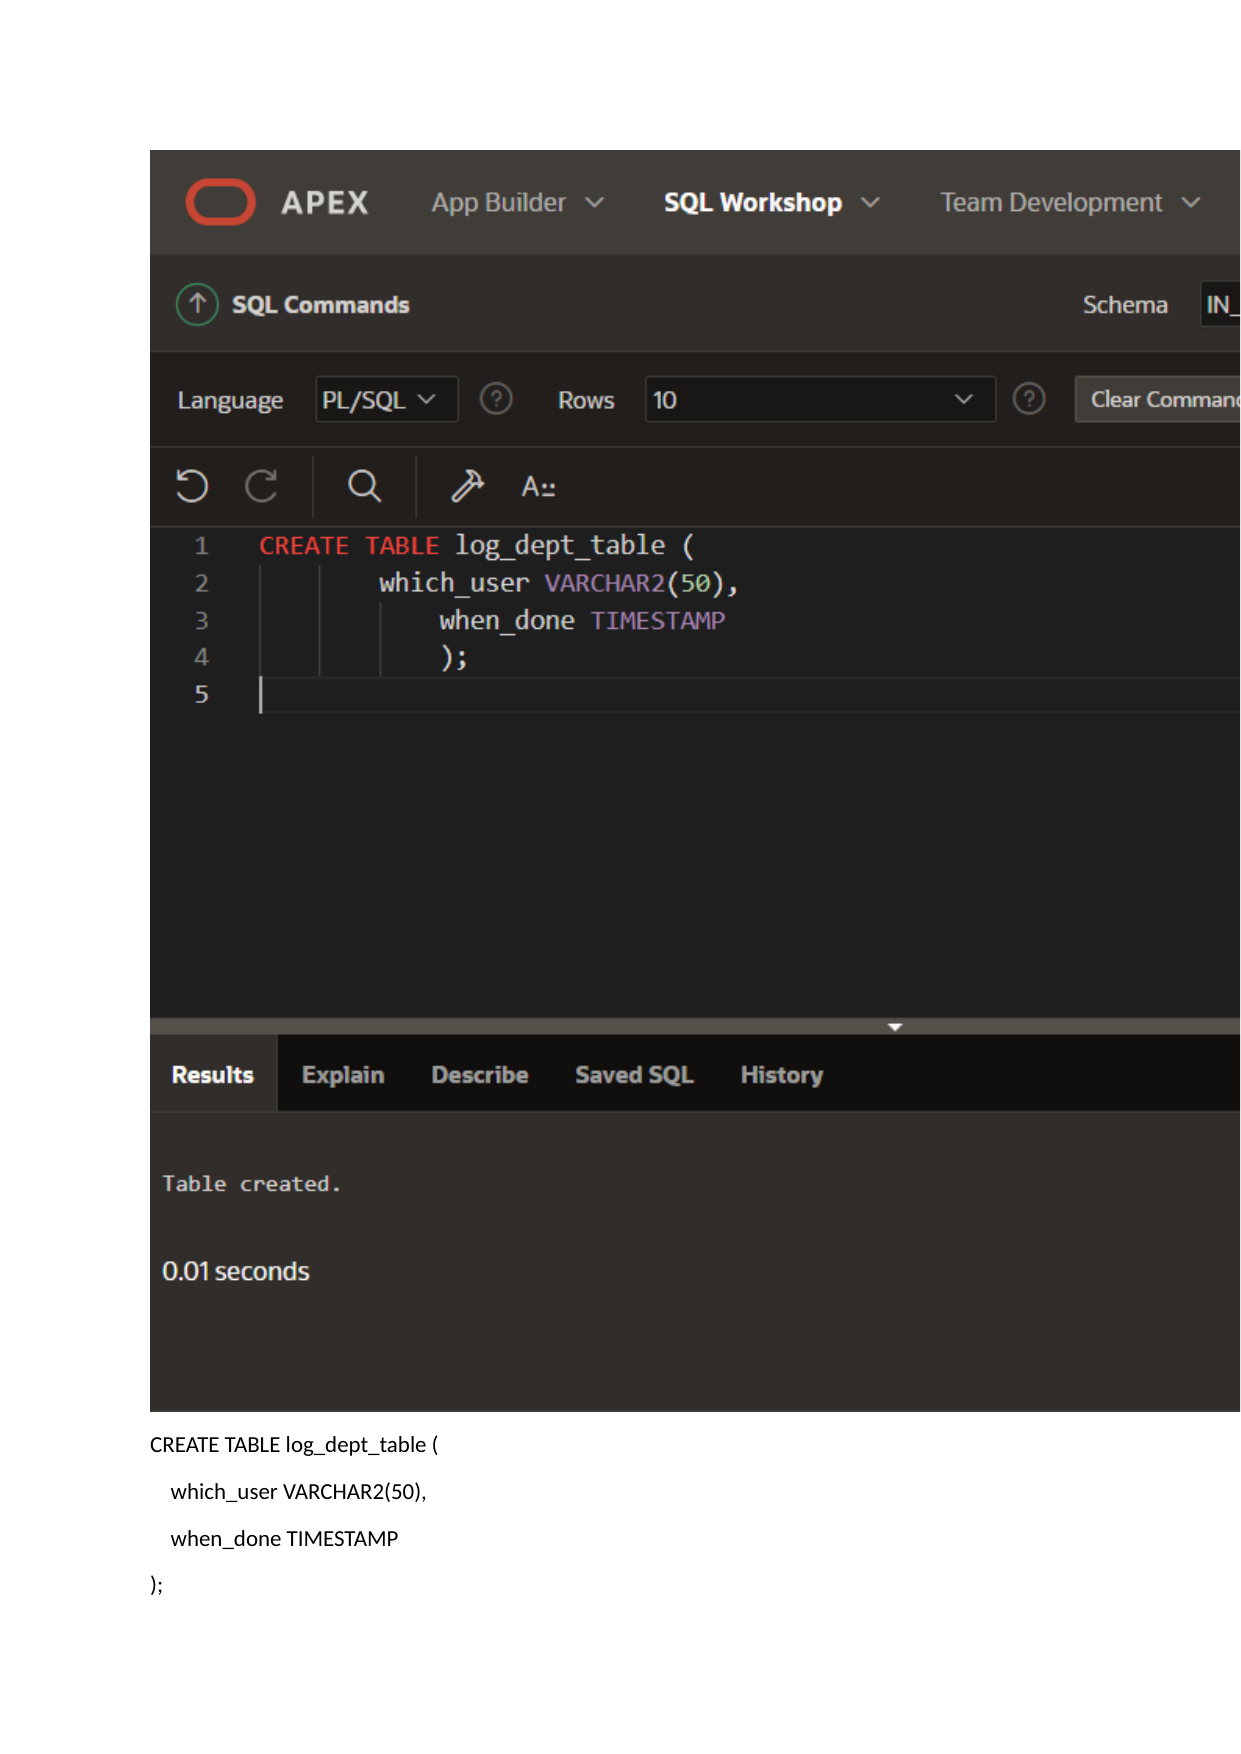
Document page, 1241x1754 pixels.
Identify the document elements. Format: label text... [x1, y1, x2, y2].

text when_done TIMESTAMP [150, 1524, 1090, 1552]
text ); [150, 1571, 1090, 1599]
text CREATE TABLE log_dept_table ( [150, 1430, 1090, 1458]
text which_user VARCHAR2(50), [150, 1477, 1090, 1505]
picture [150, 150, 1241, 1412]
